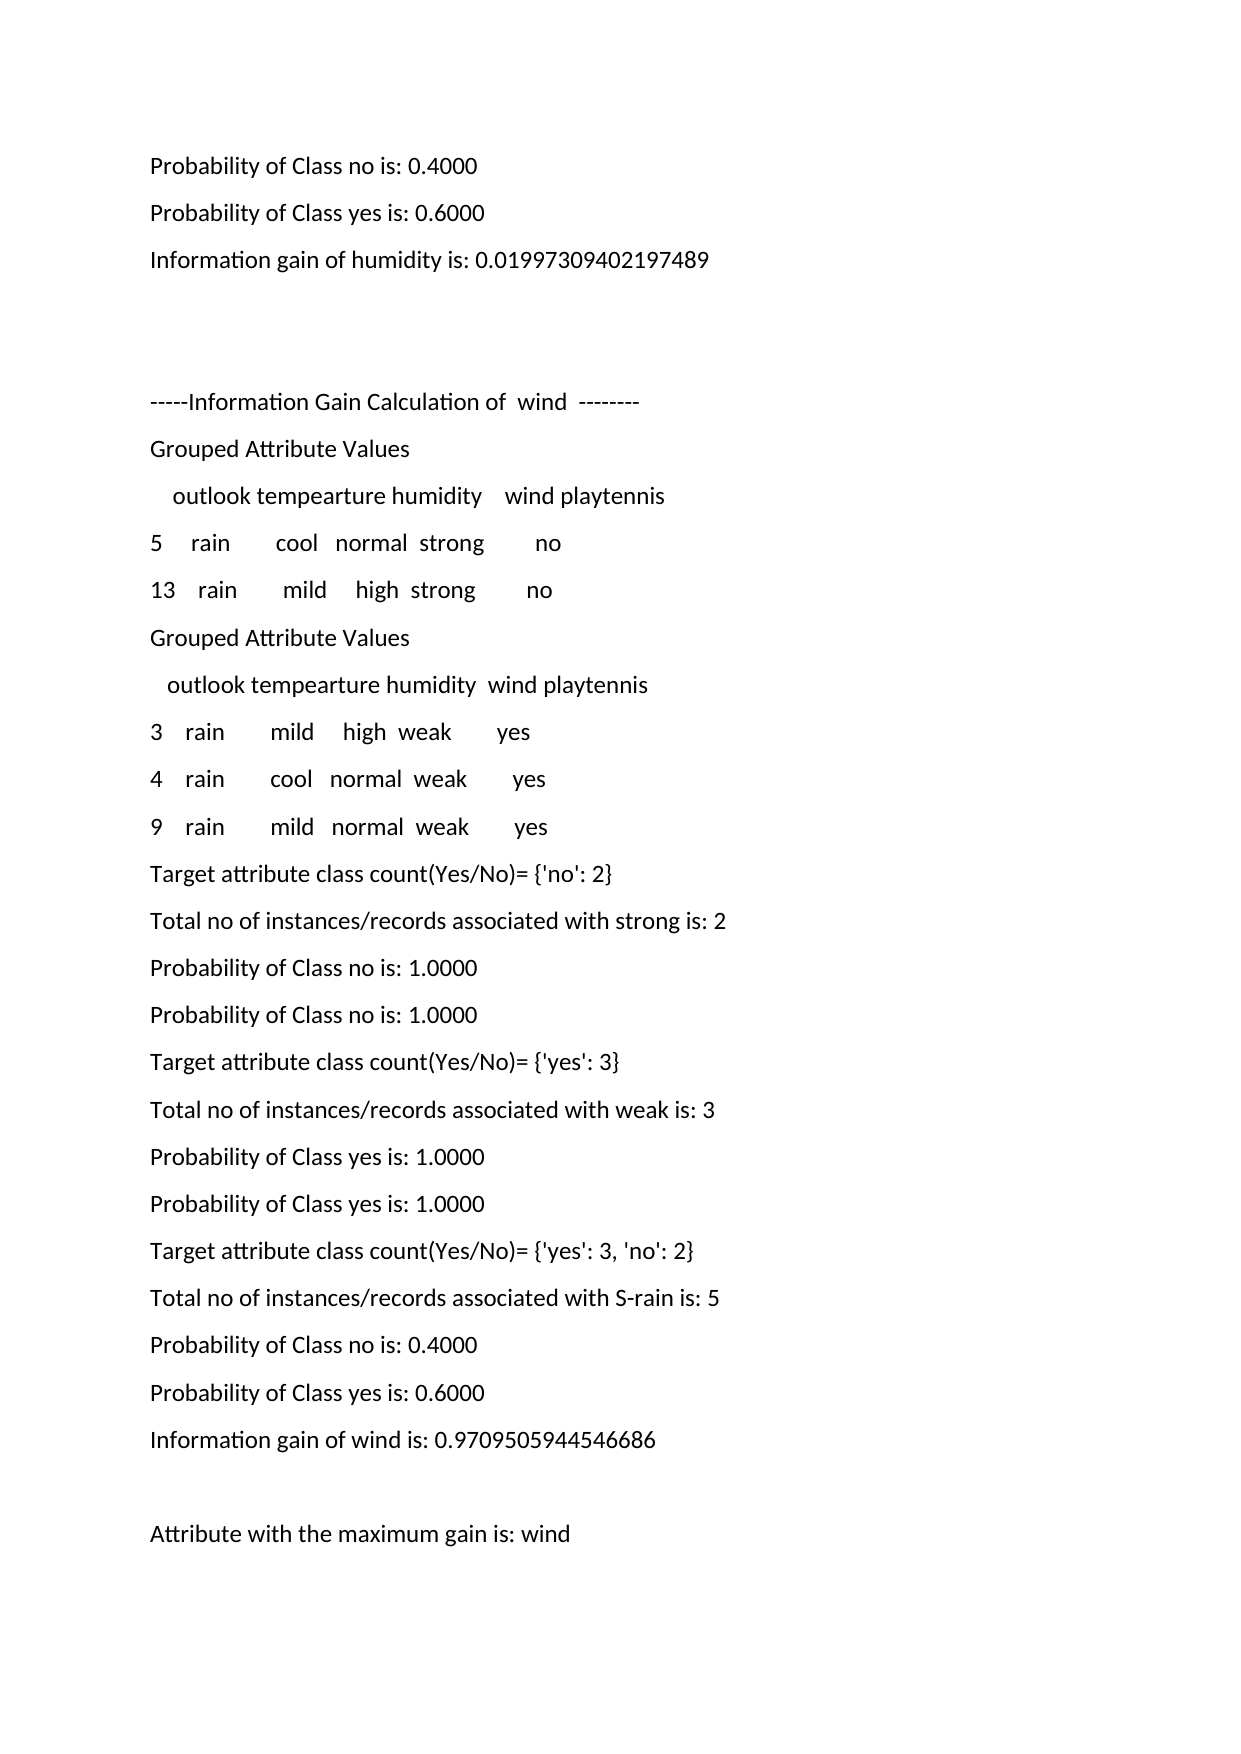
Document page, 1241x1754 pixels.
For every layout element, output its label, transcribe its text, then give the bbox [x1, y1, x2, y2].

text Probability of Class no is: 1.0000 [150, 952, 1090, 983]
text Total no of instances/records associated with S-rain is: 5 [150, 1282, 1090, 1313]
text Target attribute class count(Yes/No)= {'yes': 3, 'no': 2} [150, 1235, 1090, 1266]
text Information gain of wind is: 0.9709505944546686 [150, 1424, 1090, 1454]
text 9 rain mild normal weak yes [150, 811, 1090, 841]
text Target attribute class count(Yes/No)= {'yes': 3} [150, 1047, 1090, 1077]
text outlook tempearture humidity wind playtennis [150, 669, 1090, 699]
text Grouped Attribute Values [150, 433, 1090, 464]
text Target attribute class count(Yes/No)= {'no': 2} [150, 858, 1090, 888]
text Probability of Class no is: 1.0000 [150, 999, 1090, 1030]
text Probability of Class yes is: 1.0000 [150, 1188, 1090, 1219]
text Information gain of humidity is: 0.01997309402197489 [150, 244, 1090, 275]
text Total no of instances/records associated with strong is: 2 [150, 905, 1090, 936]
text 5 rain cool normal strong no [150, 527, 1090, 558]
text 13 rain mild high strong no [150, 575, 1090, 605]
text outlook tempearture humidity wind playtennis [150, 480, 1090, 511]
text 4 rain cool normal weak yes [150, 763, 1090, 794]
text -----Information Gain Calculation of wind -------- [150, 386, 1090, 416]
text Total no of instances/records associated with weak is: 3 [150, 1094, 1090, 1124]
text 3 rain mild high weak yes [150, 716, 1090, 747]
text Probability of Class yes is: 0.6000 [150, 197, 1090, 228]
text Grouped Attribute Values [150, 622, 1090, 652]
text Probability of Class yes is: 1.0000 [150, 1141, 1090, 1171]
text Probability of Class no is: 0.4000 [150, 1330, 1090, 1360]
text Attribute with the maximum gain is: wind [150, 1518, 1090, 1549]
text Probability of Class no is: 0.4000 [150, 150, 1090, 181]
text Probability of Class yes is: 0.6000 [150, 1377, 1090, 1407]
